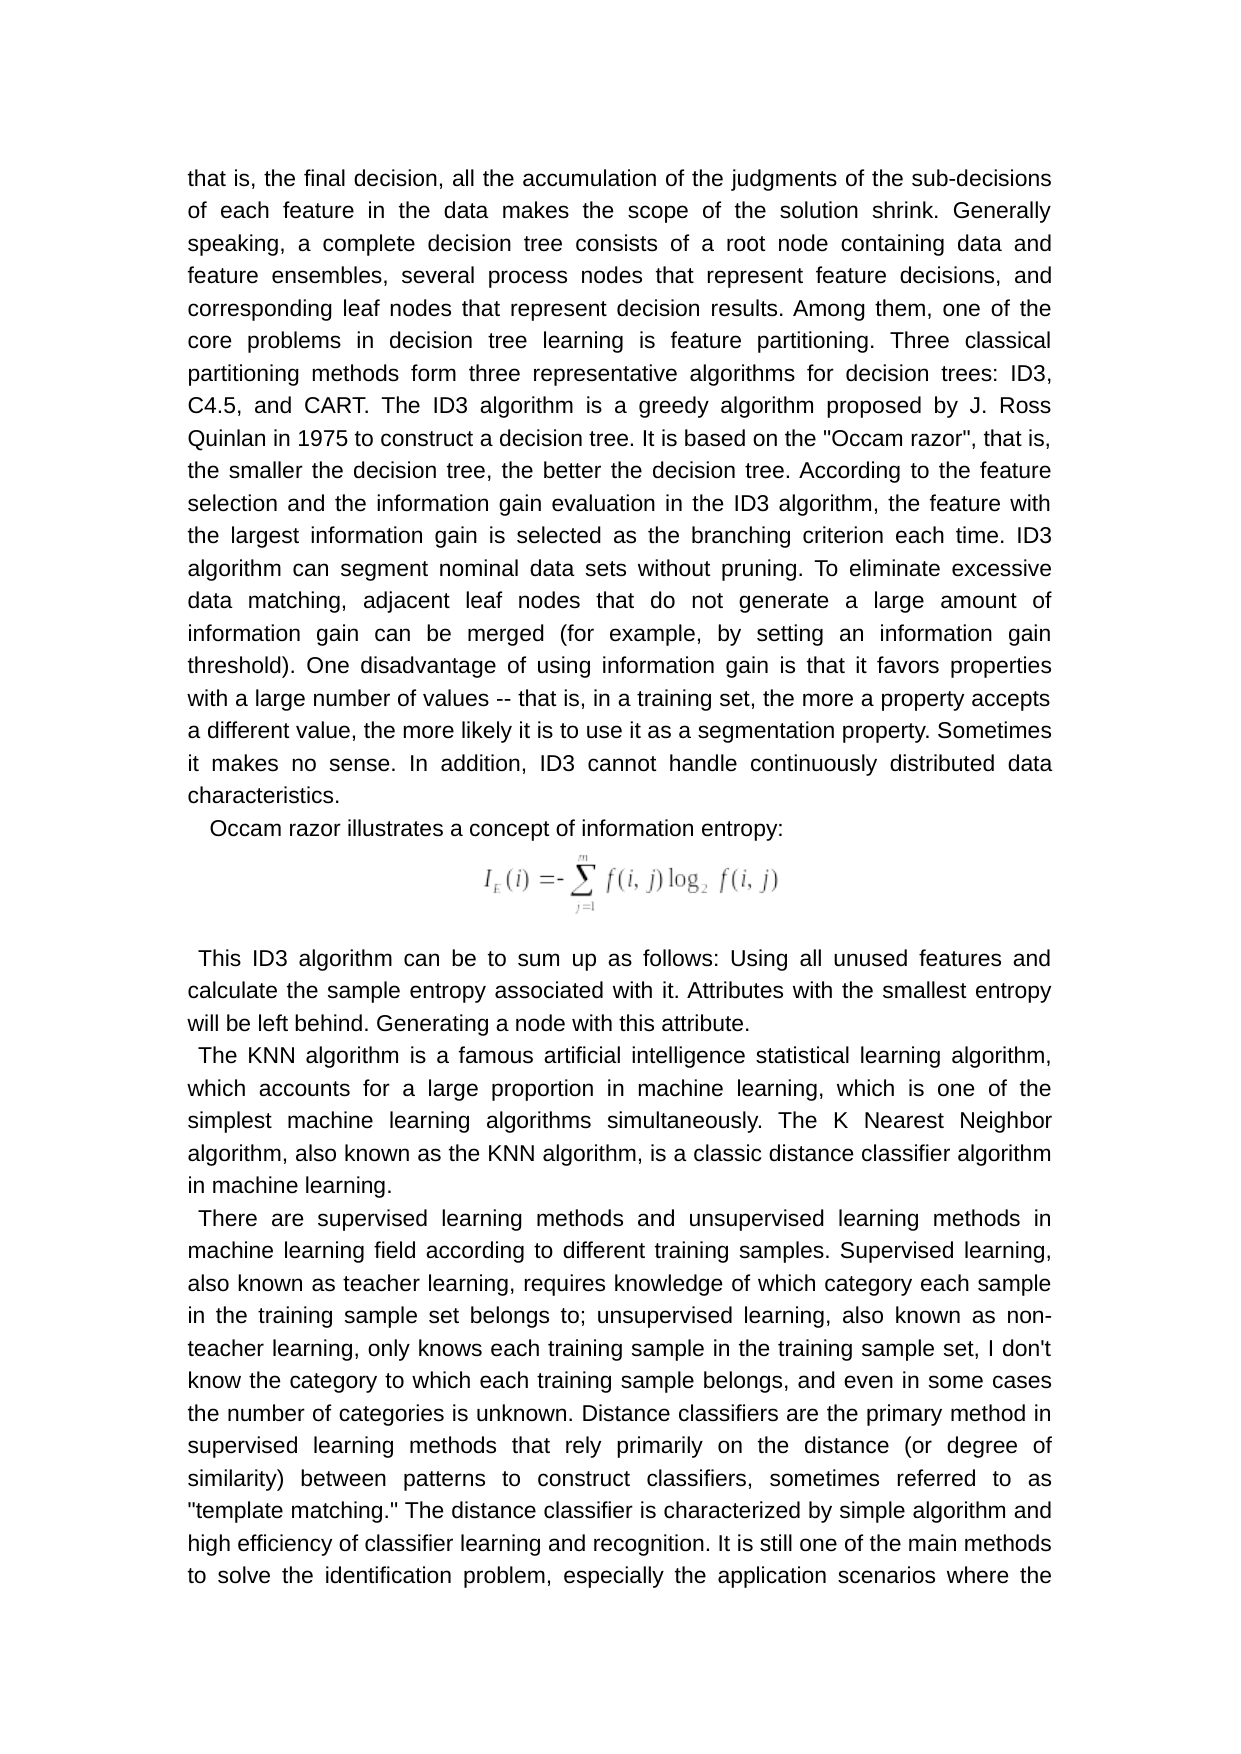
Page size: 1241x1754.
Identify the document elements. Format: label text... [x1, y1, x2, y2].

text This ID3 algorithm can be to sum up as follows: Using all unused features and calculate the sample entropy associated with it. Attributes with the smallest entropy will be left behind. Generating a node with this attribute. [187, 942, 1053, 1039]
text The KNN algorithm is a famous artificial intelligence statistical learning algorithm, which accounts for a large proportion in machine learning, which is one of the simplest machine learning algorithms simultaneously. The K Nearest Neighbor algorithm, also known as the KNN algorithm, is a classic distance classifier algorithm in machine learning. [187, 1039, 1053, 1202]
text Occam razor illustrates a concept of information entropy: [187, 812, 1053, 844]
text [187, 162, 1053, 812]
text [187, 1202, 1053, 1592]
